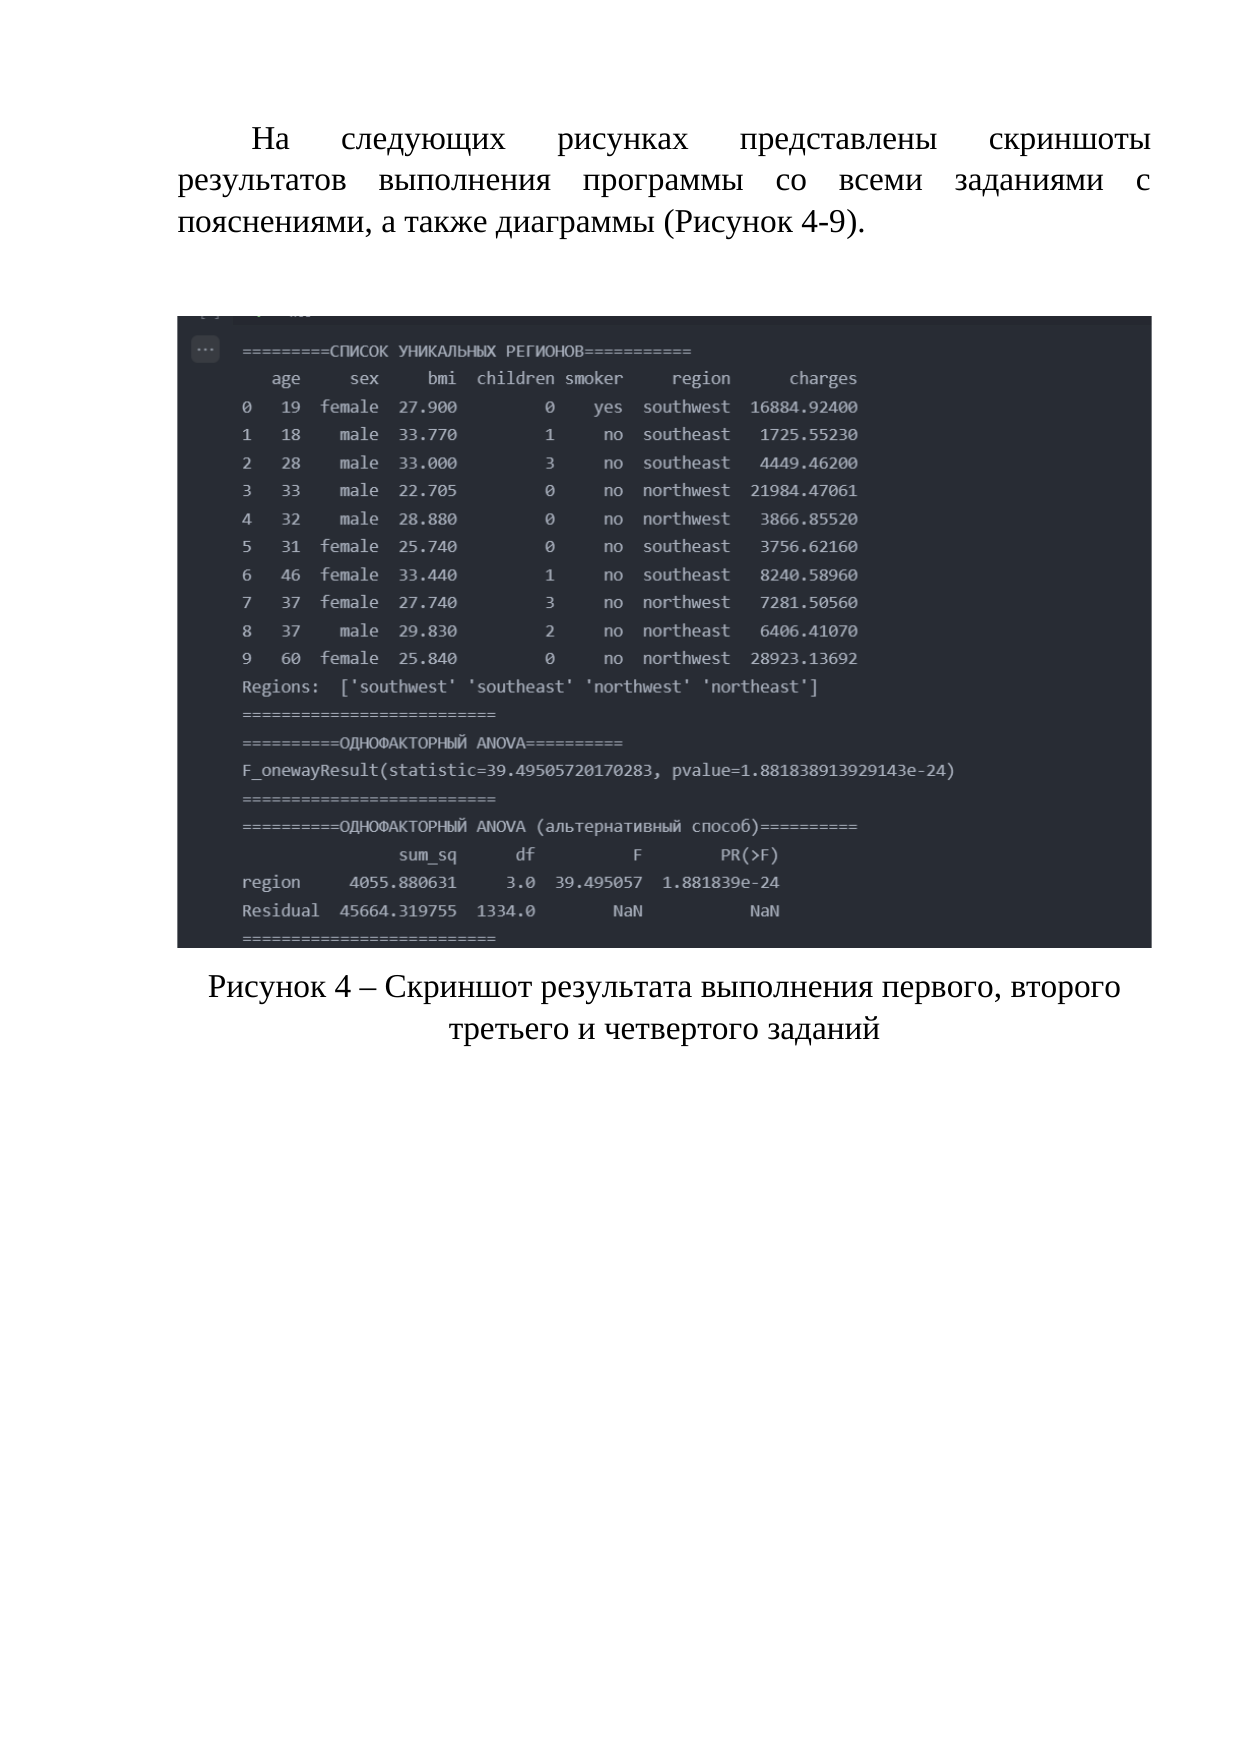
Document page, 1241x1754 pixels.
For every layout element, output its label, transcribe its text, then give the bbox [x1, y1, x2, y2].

text На следующих рисунках представлены скриншоты результатов выполнения программы со всеми заданиями с пояснениями, а также диаграммы (Рисунок 4-9). [177, 118, 1152, 239]
picture [177, 316, 1152, 948]
text Рисунок 4 – Скриншот результата выполнения первого, второго третьего и четвертого заданий [177, 967, 1152, 1046]
